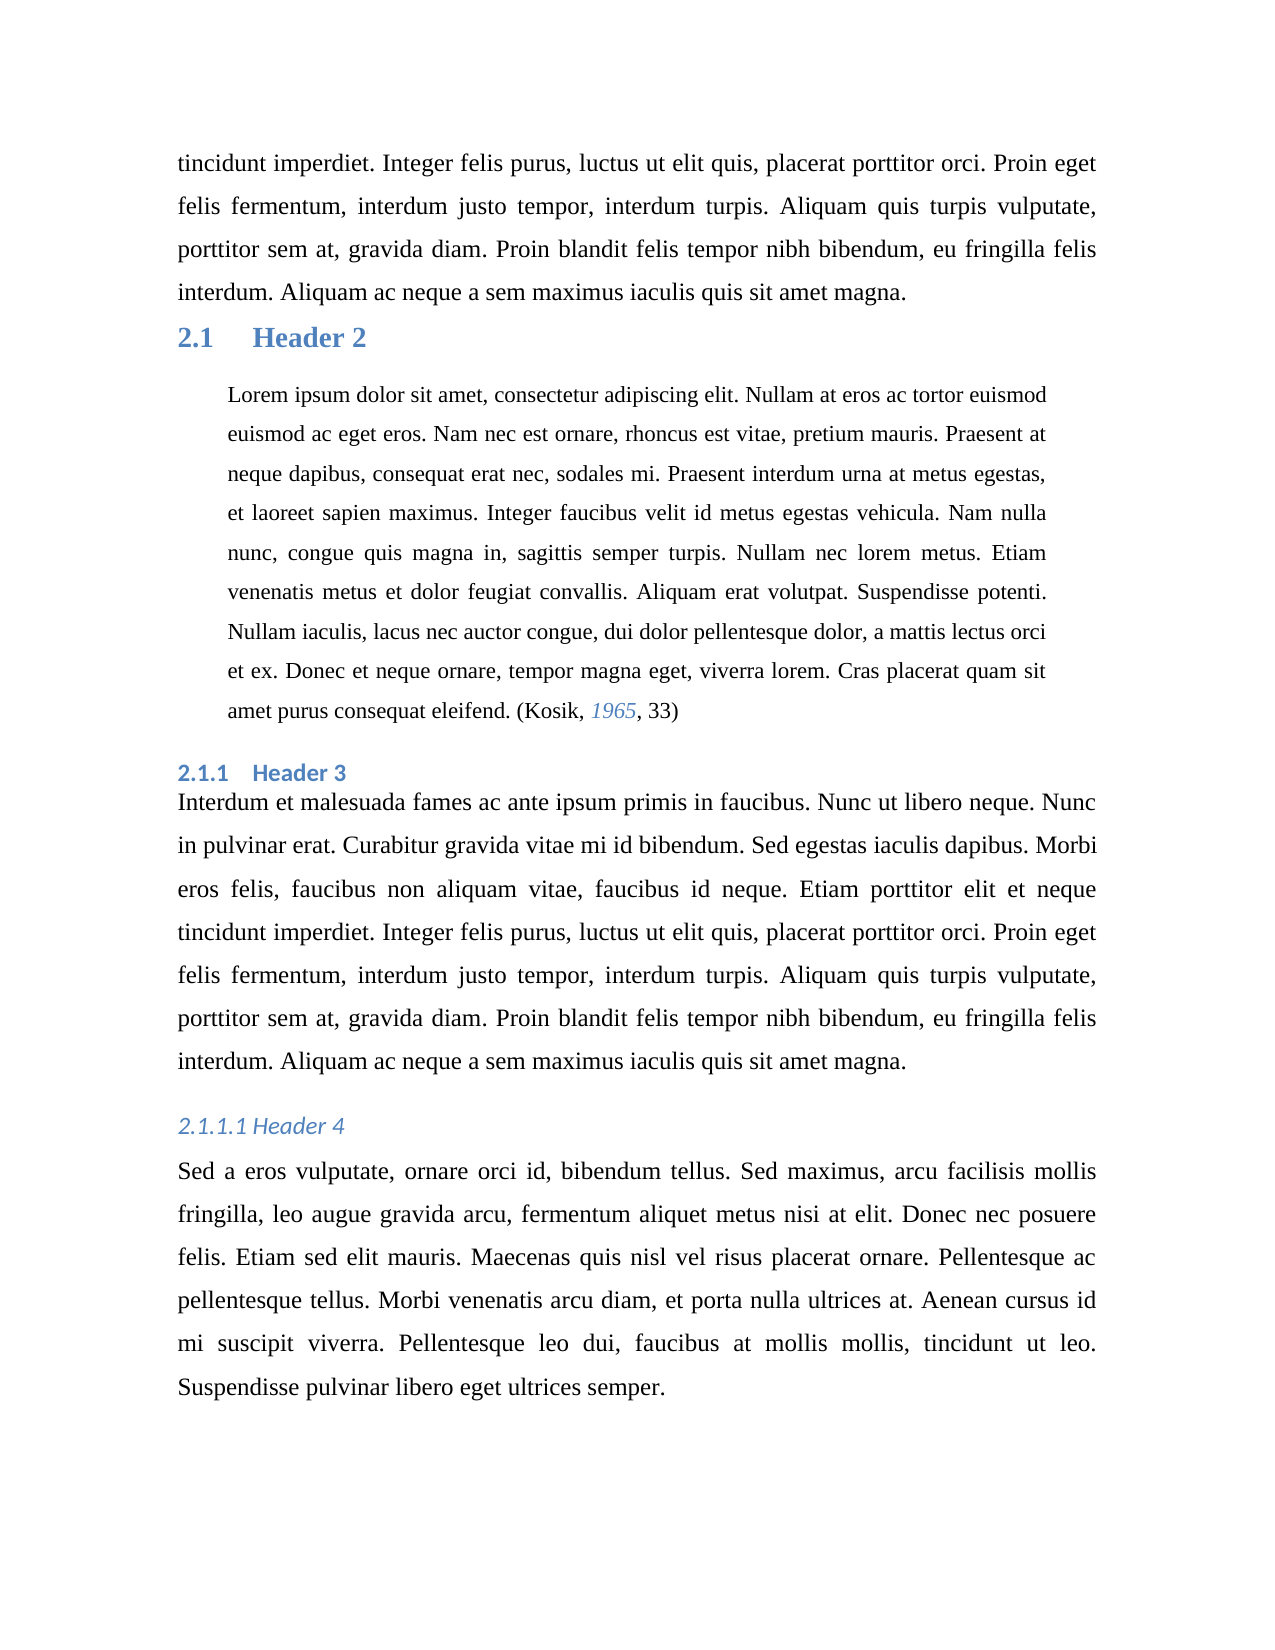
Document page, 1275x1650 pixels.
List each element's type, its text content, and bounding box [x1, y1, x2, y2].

text Sed a eros vulputate, ornare orci id, bibendum tellus. Sed maximus, arcu facilisis mollis fringilla, leo augue gravida arcu, fermentum aliquet metus nisi at elit. Donec nec posuere felis. Etiam sed elit mauris. Maecenas quis nisl vel risus placerat ornare. Pellentesque ac pellentesque tellus. Morbi venenatis arcu diam, et porta nulla ultrices at. Aenean cursus id mi suscipit viverra. Pellentesque leo dui, faucibus at mollis mollis, tincidunt ut leo. Suspendisse pulvinar libero eget ultrices semper. [177, 1156, 1098, 1400]
subtitle 2.1.1 Header 3 [177, 757, 1098, 787]
subtitle 2.1 Header 2 [177, 320, 1098, 354]
subtitle 2.1.1.1 Header 4 [177, 1110, 1098, 1141]
text Lorem ipsum dolor sit amet, consectetur adipiscing elit. Nullam at eros ac tortor euismod euismod ac eget eros. Nam nec est ornare, rhoncus est vitae, pretium mauris. Praesent at neque dapibus, consequat erat nec, sodales mi. Praesent interdum urna at metus egestas, et laoreet sapien maximus. Integer faucibus velit id metus egestas vehicula. Nam nulla nunc, congue quis magna in, sagittis semper turpis. Nullam nec lorem metus. Etiam venenatis metus et dolor feugiat convallis. Aliquam erat volutpat. Suspendisse potenti. Nullam iaculis, lacus nec auctor congue, dui dolor pellentesque dolor, a mattis lectus orci et ex. Donec et neque ornare, tempor magna eget, viverra lorem. Cras placerat quam sit amet purus consequat eleifend. (Kosik, 1965, 33) [227, 381, 1048, 723]
